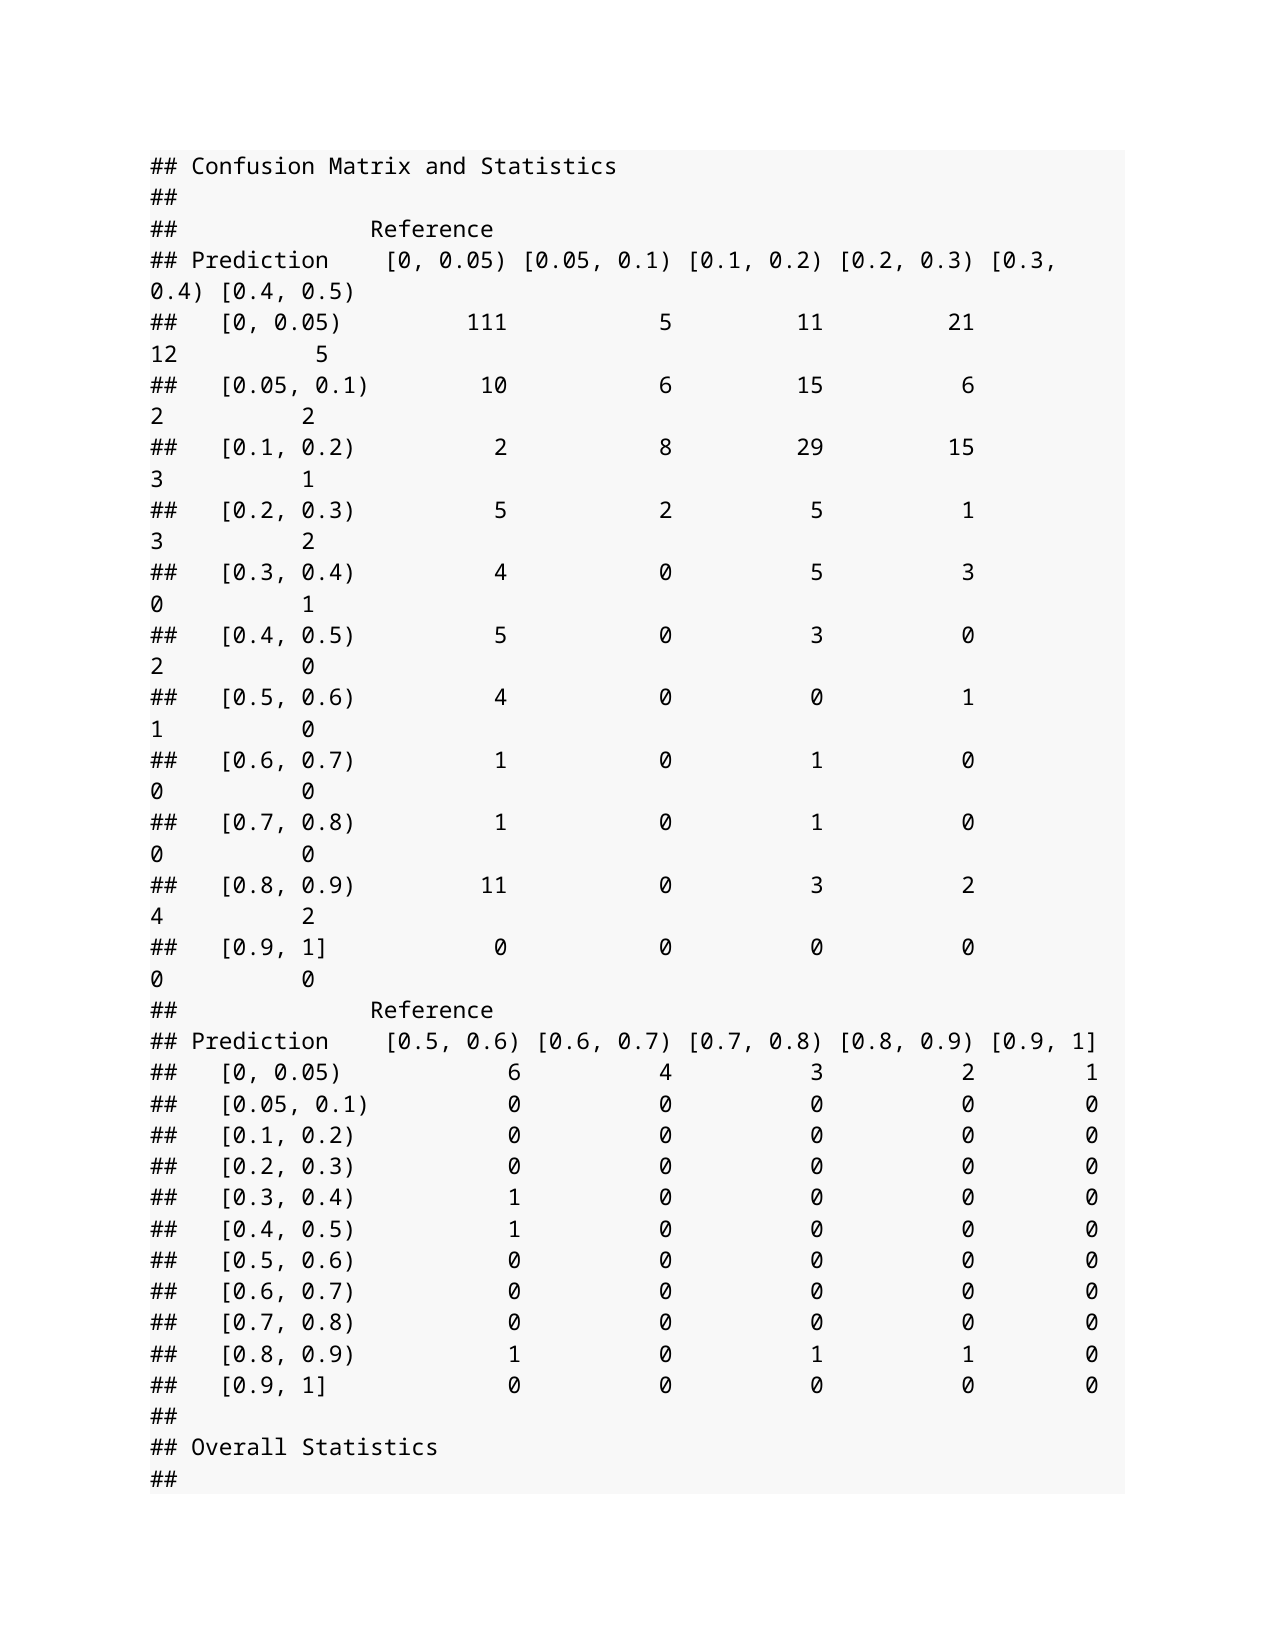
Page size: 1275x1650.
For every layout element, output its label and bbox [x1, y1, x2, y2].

text [150, 150, 1125, 1494]
